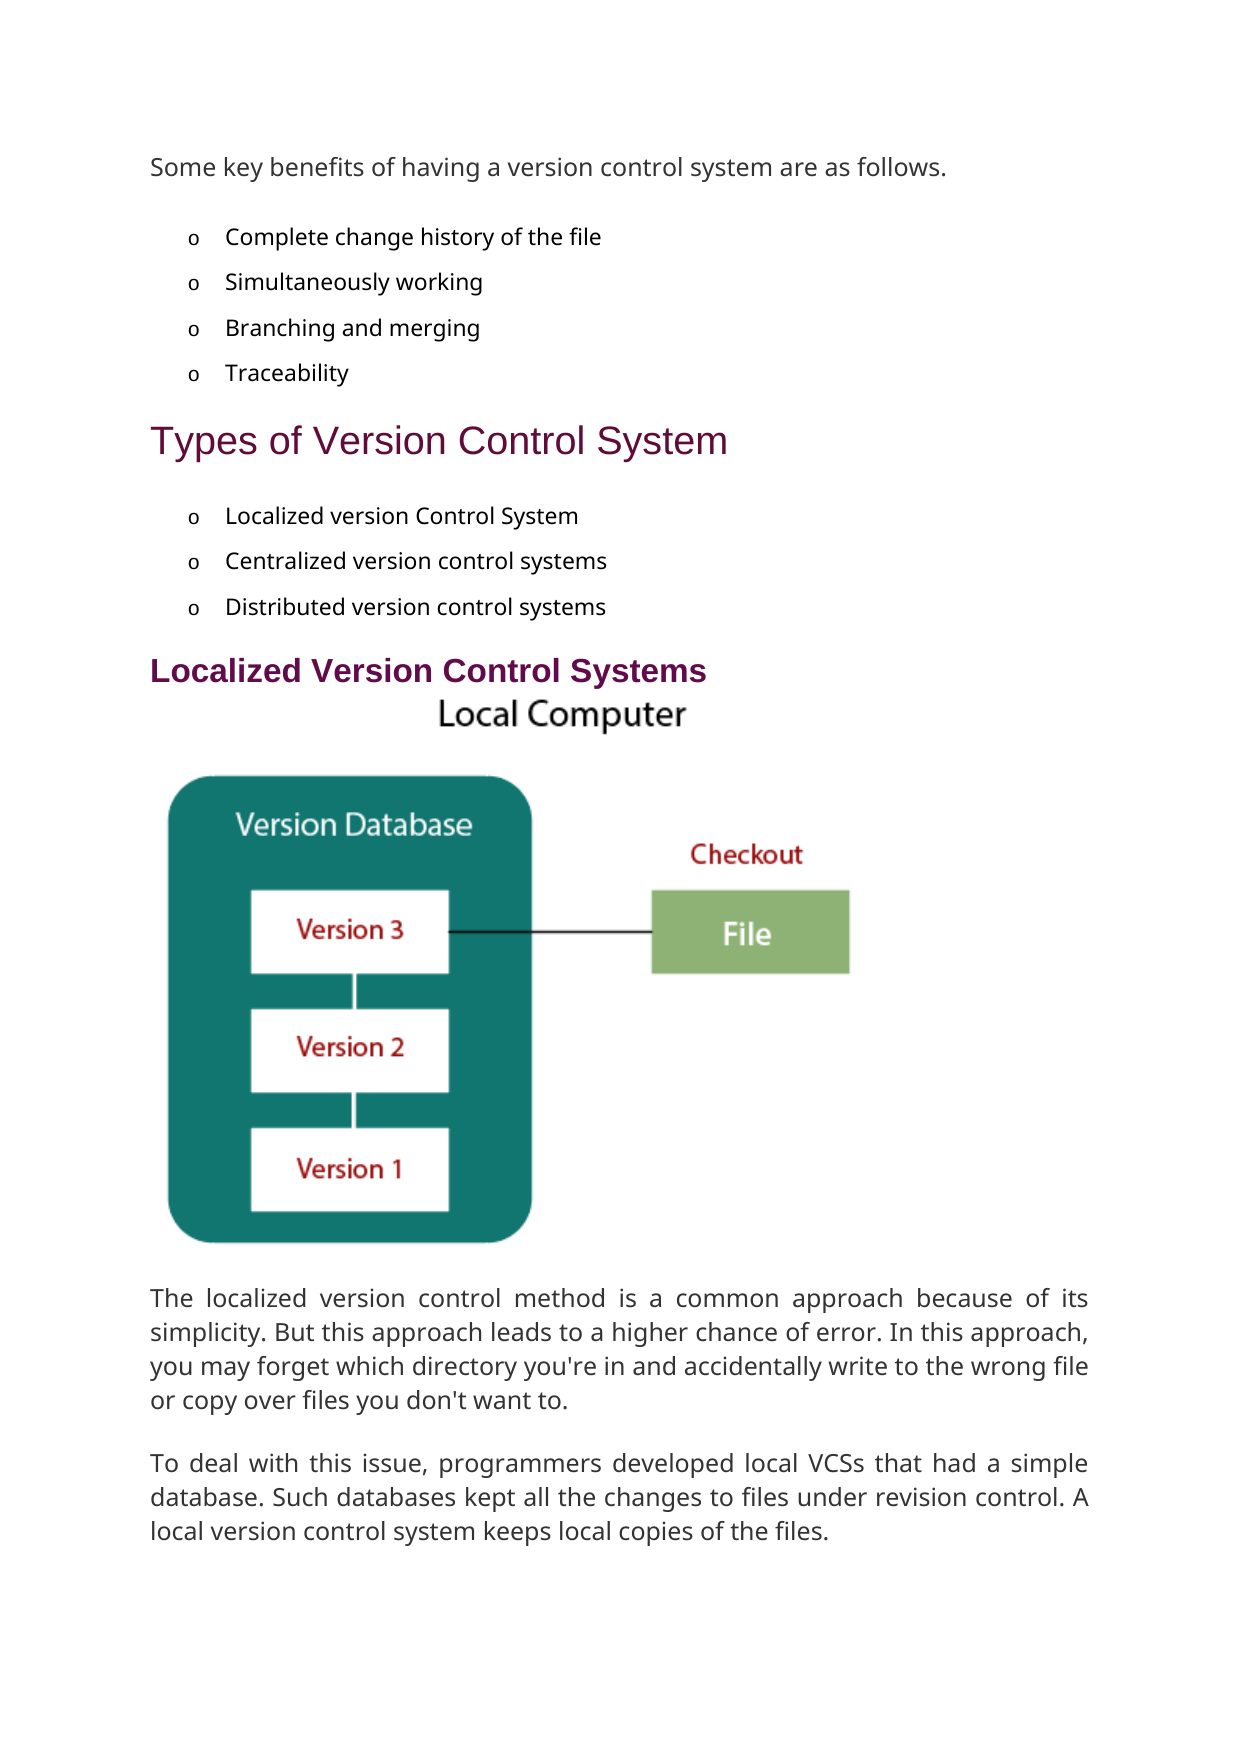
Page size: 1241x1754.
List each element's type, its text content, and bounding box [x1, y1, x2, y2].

picture [150, 689, 862, 1249]
list Complete change history of the file [187, 213, 1090, 252]
list Traceability [187, 349, 1090, 388]
subtitle Localized Version Control Systems [150, 651, 1090, 689]
text The localized version control method is a common approach because of its simplicity. But this approach leads to a higher chance of error. In this approach, you may forget which directory you're in and accidentally write to the wrong file or copy over files you don't want to. [150, 1280, 1090, 1416]
list Centralized version control systems [187, 537, 1090, 577]
text Some key benefits of having a version control system are as follows. [150, 150, 1090, 184]
text To deal with this issue, programmers developed local VCSs that had a simple database. Such databases kept all the changes to files under revision control. A local version control system keeps local copies of the files. [150, 1446, 1090, 1548]
list Distributed version control systems [187, 583, 1090, 622]
subtitle Types of Version Control System [150, 417, 1090, 463]
list Localized version Control System [187, 492, 1090, 531]
list Branching and merging [187, 304, 1090, 343]
list Simultaneously working [187, 258, 1090, 298]
